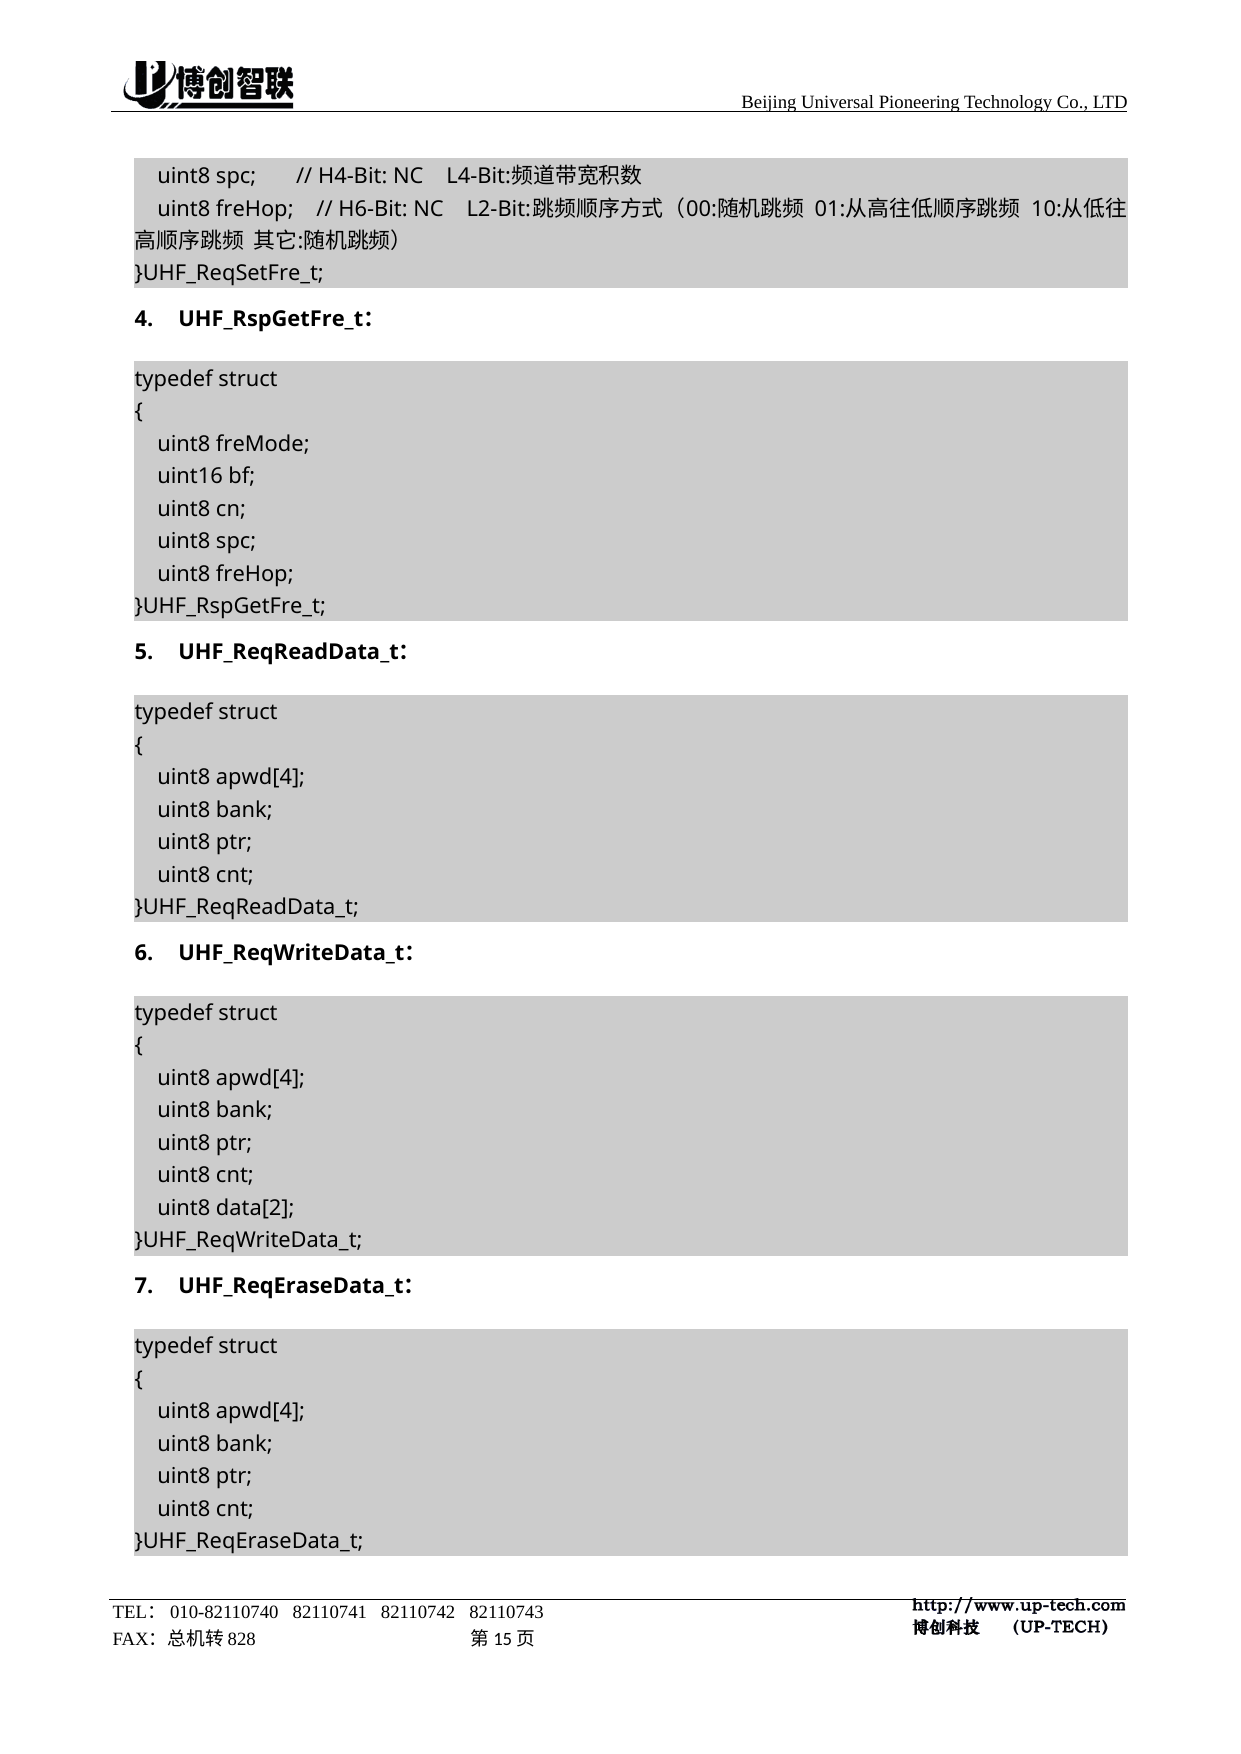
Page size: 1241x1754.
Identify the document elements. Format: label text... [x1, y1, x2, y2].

text }UHF_ReqReadData_t; [134, 890, 1128, 922]
text uint8 freHop; [134, 556, 1128, 589]
text typedef struct [134, 996, 1128, 1028]
text uint8 bank; [134, 792, 1128, 825]
text { [134, 727, 1128, 760]
text uint8 ptr; [134, 825, 1128, 857]
text uint8 bank; [134, 1426, 1128, 1459]
text uint8 apwd[4]; [134, 1061, 1128, 1093]
text uint16 bf; [134, 459, 1128, 491]
text uint8 cnt; [134, 1158, 1128, 1191]
text { [134, 394, 1128, 426]
text }UHF_ReqSetFre_t; [134, 256, 1128, 288]
text { [134, 1028, 1128, 1061]
text }UHF_ReqWriteData_t; [134, 1223, 1128, 1256]
text uint8 apwd[4]; [134, 1394, 1128, 1426]
list UHF_ReqReadData_t： [134, 634, 1128, 666]
text uint8 cnt; [134, 857, 1128, 890]
text }UHF_ReqEraseData_t; [134, 1524, 1128, 1556]
text uint8 bank; [134, 1093, 1128, 1126]
text uint8 ptr; [134, 1459, 1128, 1491]
list UHF_ReqWriteData_t： [134, 935, 1128, 967]
text uint8 cnt; [134, 1491, 1128, 1524]
list UHF_ReqEraseData_t： [134, 1268, 1128, 1301]
text uint8 spc; // H4-Bit: NC L4-Bit:频道带宽积数 [134, 158, 1128, 191]
text uint8 cn; [134, 491, 1128, 524]
text uint8 freMode; [134, 426, 1128, 459]
picture [121, 61, 294, 110]
text uint8 ptr; [134, 1126, 1128, 1158]
list UHF_RspGetFre_t： [134, 301, 1128, 333]
text uint8 spc; [134, 524, 1128, 556]
text { [134, 1361, 1128, 1394]
text typedef struct [134, 695, 1128, 727]
text uint8 apwd[4]; [134, 760, 1128, 792]
text uint8 data[2]; [134, 1191, 1128, 1223]
picture [912, 1600, 1125, 1635]
text typedef struct [134, 361, 1128, 394]
text typedef struct [134, 1329, 1128, 1361]
text uint8 freHop; // H6-Bit: NC L2-Bit:跳频顺序方式（00:随机跳频 01:从高往低顺序跳频 10:从低往高顺序跳频 其它:随机跳频） [134, 191, 1128, 256]
text }UHF_RspGetFre_t; [134, 589, 1128, 621]
